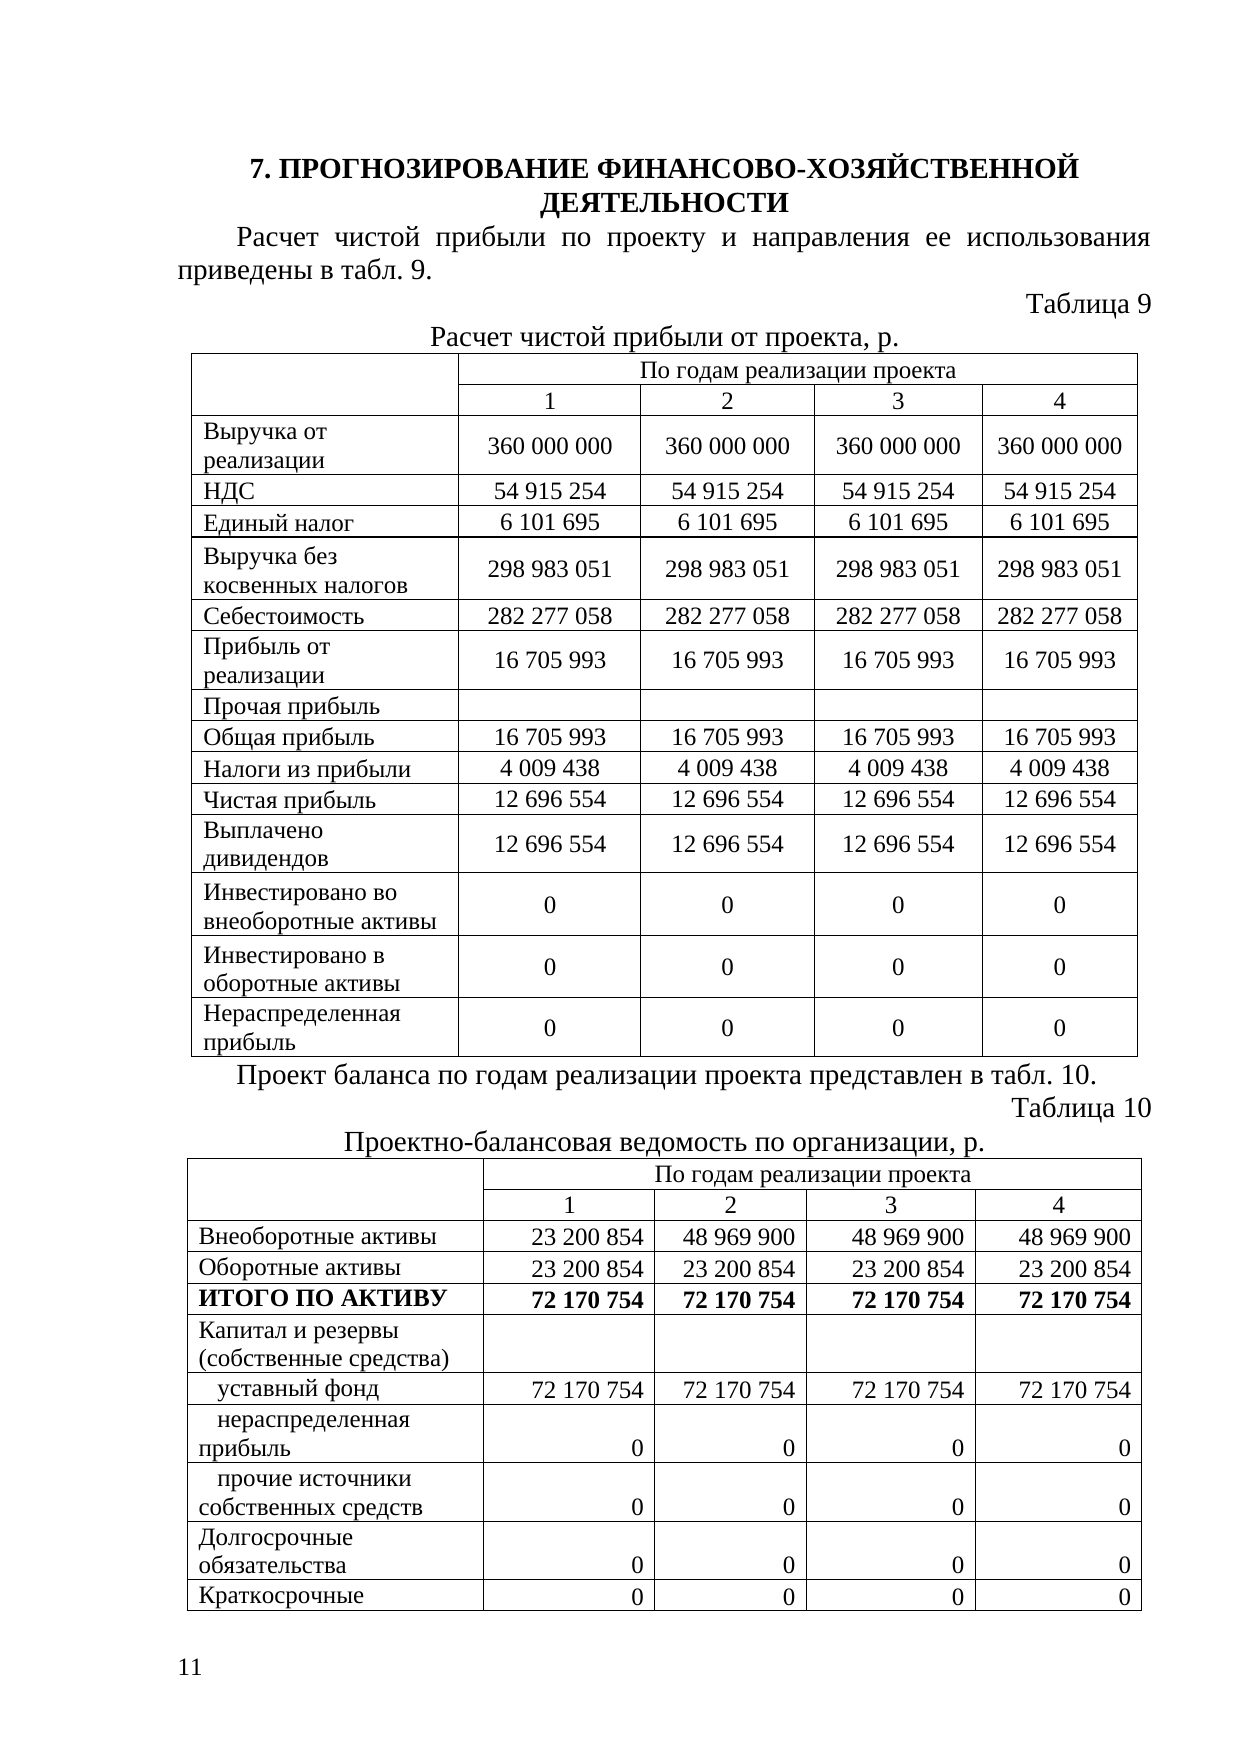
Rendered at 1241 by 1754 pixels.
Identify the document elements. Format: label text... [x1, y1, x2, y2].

table_cell 12 696 554 [815, 815, 982, 872]
table_cell прочие источники собственных средств [188, 1463, 483, 1521]
table_cell 0 [807, 1522, 975, 1579]
text Таблица 10 [177, 1090, 1152, 1124]
table_cell Выручка без косвенных налогов [192, 538, 458, 599]
table_cell 298 983 051 [459, 538, 640, 599]
table_cell [484, 1315, 654, 1372]
table_cell 12 696 554 [459, 784, 640, 814]
table_cell 16 705 993 [641, 631, 814, 689]
table_cell 298 983 051 [983, 538, 1137, 599]
table_cell Внеоборотные активы [188, 1221, 483, 1251]
table_cell Нераспределенная прибыль [192, 998, 458, 1056]
table_cell Единый налог [192, 506, 458, 536]
table_cell 72 170 754 [484, 1284, 654, 1314]
table_cell 12 696 554 [983, 784, 1137, 814]
table_cell Себестоимость [192, 600, 458, 630]
table_cell Выручка от реализации [192, 416, 458, 474]
table_header По годам реализации проекта [459, 354, 1137, 384]
table_cell 16 705 993 [815, 721, 982, 751]
table_cell 72 170 754 [655, 1284, 806, 1314]
table_cell 48 969 900 [807, 1221, 975, 1251]
table_cell 360 000 000 [641, 416, 814, 474]
table_cell 282 277 058 [641, 600, 814, 630]
table_cell 4 009 438 [983, 752, 1137, 782]
table_cell 6 101 695 [815, 506, 982, 536]
table_cell 0 [655, 1405, 806, 1462]
table_cell 48 969 900 [655, 1221, 806, 1251]
table_cell Общая прибыль [192, 721, 458, 751]
table_cell 0 [807, 1405, 975, 1462]
table_cell 48 969 900 [976, 1221, 1141, 1251]
table_cell 16 705 993 [815, 631, 982, 689]
table_cell 0 [976, 1580, 1141, 1610]
table_cell 0 [641, 936, 814, 997]
table_cell Чистая прибыль [192, 784, 458, 814]
text Проект баланса по годам реализации проекта представлен в табл. 10. [177, 1057, 1152, 1090]
table_header [188, 1159, 483, 1220]
table_cell 0 [815, 936, 982, 997]
table_cell 12 696 554 [641, 815, 814, 872]
table_cell 360 000 000 [983, 416, 1137, 474]
table_cell [655, 1315, 806, 1372]
table_cell 6 101 695 [641, 506, 814, 536]
table_cell 16 705 993 [641, 721, 814, 751]
table_cell Выплачено дивидендов [192, 815, 458, 872]
table_cell Долгосрочные обязательства [188, 1522, 483, 1579]
table_cell Инвестировано в оборотные активы [192, 936, 458, 997]
table_cell 0 [976, 1463, 1141, 1521]
table_cell 0 [655, 1580, 806, 1610]
table_cell 282 277 058 [459, 600, 640, 630]
table_cell Инвестировано во внеоборотные активы [192, 873, 458, 935]
table_cell 4 [976, 1190, 1141, 1220]
table_cell 23 200 854 [976, 1252, 1141, 1282]
table_cell 12 696 554 [983, 815, 1137, 872]
table_cell Оборотные активы [188, 1252, 483, 1282]
table_cell 23 200 854 [484, 1221, 654, 1251]
text Расчет чистой прибыли по проекту и направления ее использования приведены в табл. 9. [177, 219, 1152, 286]
table_cell [815, 690, 982, 720]
table_cell 54 915 254 [459, 475, 640, 505]
table_cell 72 170 754 [976, 1284, 1141, 1314]
table_cell 0 [983, 998, 1137, 1056]
text Таблица 9 [177, 286, 1152, 319]
table_cell ИТОГО ПО АКТИВУ [188, 1284, 483, 1314]
table_cell 23 200 854 [807, 1252, 975, 1282]
table_cell 0 [459, 936, 640, 997]
table_cell Прибыль от реализации [192, 631, 458, 689]
table_cell 72 170 754 [484, 1373, 654, 1403]
text ДЕЯТЕЛЬНОСТИ [177, 185, 1152, 219]
table_cell 0 [484, 1405, 654, 1462]
table_cell Прочая прибыль [192, 690, 458, 720]
table_cell 3 [807, 1190, 975, 1220]
table_cell [983, 690, 1137, 720]
table_cell 1 [484, 1190, 654, 1220]
table_cell 0 [807, 1463, 975, 1521]
table_cell 0 [655, 1522, 806, 1579]
text 7. ПРОГНОЗИРОВАНИЕ ФИНАНСОВО-ХОЗЯЙСТВЕННОЙ [177, 152, 1152, 185]
table_cell 2 [641, 385, 814, 415]
table_cell 54 915 254 [815, 475, 982, 505]
table_cell 0 [655, 1463, 806, 1521]
table_cell 16 705 993 [983, 721, 1137, 751]
table_cell 72 170 754 [807, 1284, 975, 1314]
table_cell 16 705 993 [459, 631, 640, 689]
table_cell 0 [484, 1580, 654, 1610]
table_cell 0 [807, 1580, 975, 1610]
table_cell 4 009 438 [641, 752, 814, 782]
table_cell Капитал и резервы (собственные средства) [188, 1315, 483, 1372]
table_cell 0 [641, 998, 814, 1056]
table_cell 4 [983, 385, 1137, 415]
table_header [192, 354, 458, 415]
table_cell 0 [983, 873, 1137, 935]
table_cell 16 705 993 [983, 631, 1137, 689]
table_cell НДС [192, 475, 458, 505]
table_cell 6 101 695 [983, 506, 1137, 536]
table_cell 0 [484, 1463, 654, 1521]
table_cell уставный фонд [188, 1373, 483, 1403]
table_cell 72 170 754 [655, 1373, 806, 1403]
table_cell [188, 1580, 483, 1610]
table_cell 72 170 754 [976, 1373, 1141, 1403]
table_cell нераспределенная прибыль [188, 1405, 483, 1462]
table_cell 3 [815, 385, 982, 415]
table_cell 0 [641, 873, 814, 935]
table_cell 12 696 554 [641, 784, 814, 814]
table_cell [459, 690, 640, 720]
table_cell 0 [484, 1522, 654, 1579]
table_cell 23 200 854 [655, 1252, 806, 1282]
table_cell 16 705 993 [459, 721, 640, 751]
table_cell 6 101 695 [459, 506, 640, 536]
table_cell 54 915 254 [983, 475, 1137, 505]
table_cell 0 [983, 936, 1137, 997]
table_cell 4 009 438 [459, 752, 640, 782]
table_cell 0 [459, 873, 640, 935]
table_cell 23 200 854 [484, 1252, 654, 1282]
table_cell 4 009 438 [815, 752, 982, 782]
table_cell 0 [976, 1522, 1141, 1579]
table_cell 298 983 051 [641, 538, 814, 599]
table_cell 282 277 058 [983, 600, 1137, 630]
table_cell 54 915 254 [641, 475, 814, 505]
table_header По годам реализации проекта [484, 1159, 1141, 1189]
text Расчет чистой прибыли от проекта, р. [177, 319, 1152, 353]
table_cell 72 170 754 [807, 1373, 975, 1403]
table_cell 1 [459, 385, 640, 415]
table_cell 12 696 554 [459, 815, 640, 872]
table_cell [976, 1315, 1141, 1372]
table_cell 0 [815, 998, 982, 1056]
text Проектно-балансовая ведомость по организации, р. [177, 1124, 1152, 1157]
table_cell 0 [976, 1405, 1141, 1462]
table_cell [807, 1315, 975, 1372]
table_cell 12 696 554 [815, 784, 982, 814]
table_cell [641, 690, 814, 720]
table_cell Налоги из прибыли [192, 752, 458, 782]
table_cell 2 [655, 1190, 806, 1220]
table_cell 298 983 051 [815, 538, 982, 599]
table_cell 0 [459, 998, 640, 1056]
table_cell 360 000 000 [459, 416, 640, 474]
table_cell 282 277 058 [815, 600, 982, 630]
table_cell 0 [815, 873, 982, 935]
table_cell 360 000 000 [815, 416, 982, 474]
